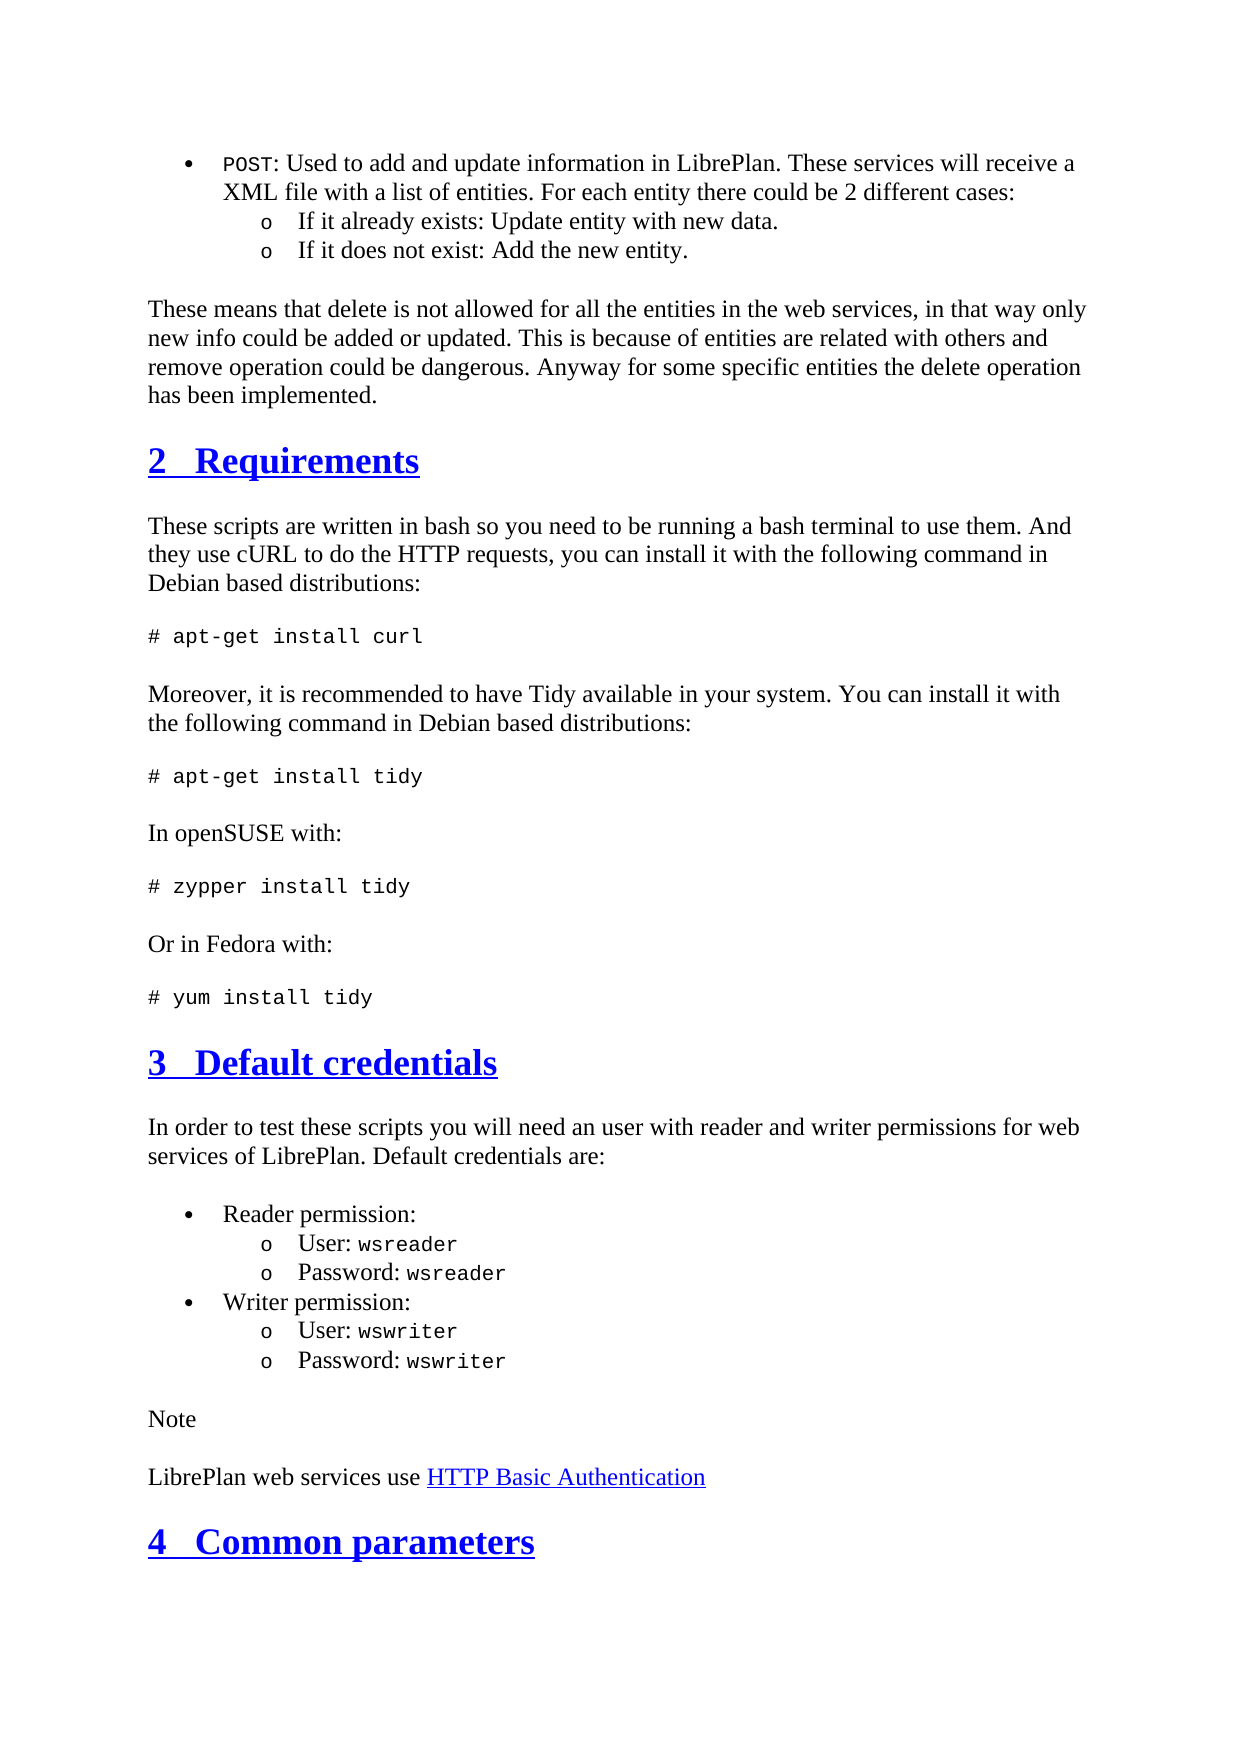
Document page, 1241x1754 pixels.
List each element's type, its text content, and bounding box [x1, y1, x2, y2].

text 3 Default credentials [148, 1040, 1093, 1083]
list Password: wsreader [260, 1257, 1093, 1287]
list User: wsreader [260, 1228, 1093, 1257]
text # apt-get install curl [148, 626, 1093, 650]
text # apt-get install tidy [148, 766, 1093, 789]
text Note [148, 1404, 1093, 1433]
list Writer permission: [185, 1287, 1093, 1316]
text Moreover, it is recommended to have Tidy available in your system. You can install it with the following command in Debian based distributions: [148, 679, 1093, 736]
list Password: wswriter [260, 1345, 1093, 1375]
text # zypper install tidy [148, 876, 1093, 900]
text In order to test these scripts you will need an user with reader and writer permissions for web services of LibrePlan. Default credentials are: [148, 1112, 1093, 1170]
list User: wswriter [260, 1316, 1093, 1345]
text # yum install tidy [148, 987, 1093, 1011]
text In openSUSE with: [148, 818, 1093, 847]
text These scripts are written in bash so you need to be running a bash terminal to use them. And they use cURL to do the HTTP requests, you can install it with the following command in Debian based distributions: [148, 511, 1093, 597]
text Or in Fedora with: [148, 929, 1093, 958]
list If it already exists: Update entity with new data. [260, 206, 1093, 236]
text These means that delete is not allowed for all the entities in the web services, in that way only new info could be added or updated. This is because of entities are related with others and remove operation could be dangerous. Anyway for some specific entities the delete operation has been implemented. [148, 294, 1093, 409]
list POST: Used to add and update information in LibrePlan. These services will receive a XML file with a list of entities. For each entity there could be 2 different cases: [185, 148, 1093, 206]
text 4 Common parameters [148, 1520, 1093, 1563]
text 2 Requirements [148, 438, 1093, 482]
list If it does not exist: Add the new entity. [260, 236, 1093, 265]
text LibrePlan web services use HTTP Basic Authentication [148, 1462, 1093, 1491]
list Reader permission: [185, 1199, 1093, 1228]
